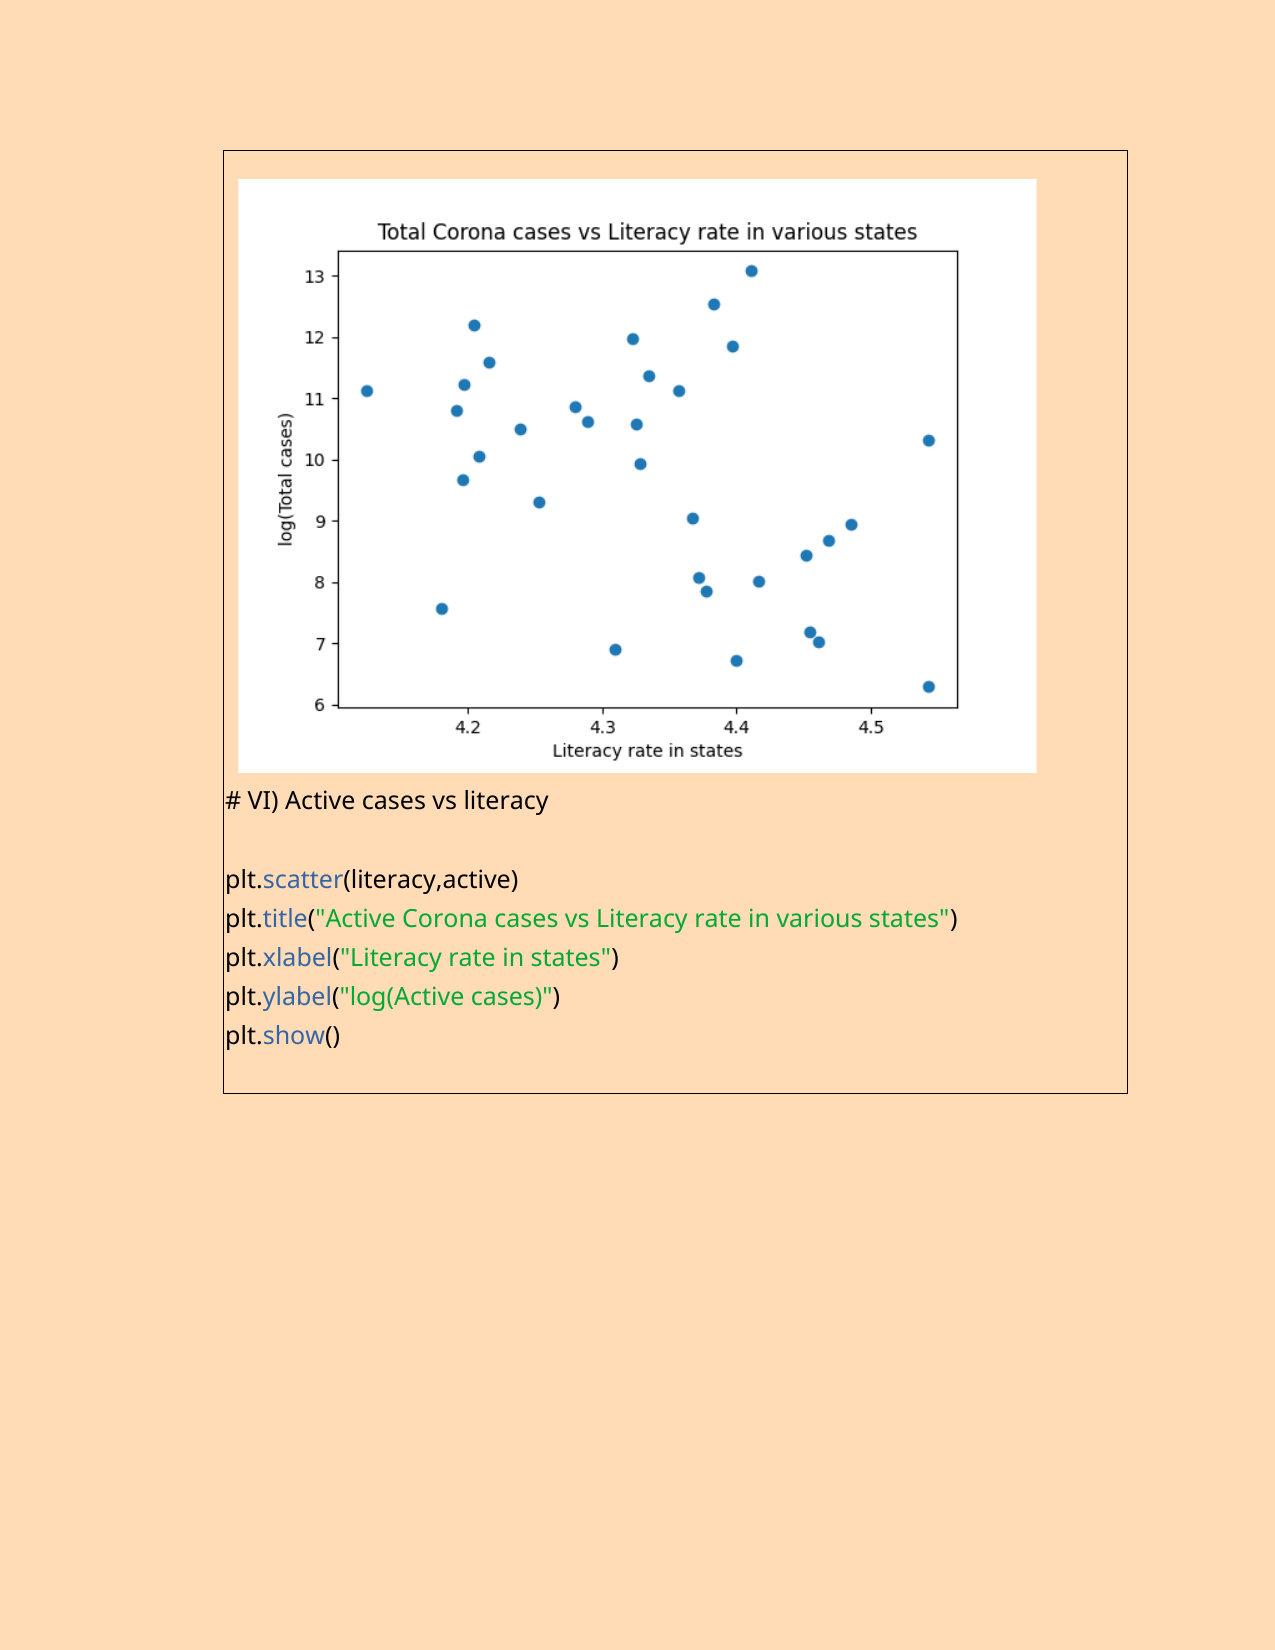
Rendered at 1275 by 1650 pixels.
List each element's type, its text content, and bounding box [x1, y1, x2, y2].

list plt.title("Active Corona cases vs Literacy rate in various states") [224, 898, 1127, 934]
picture [238, 179, 1037, 773]
list plt.ylabel("log(Active cases)") [224, 976, 1127, 1013]
list plt.scatter(literacy,active) [224, 859, 1127, 895]
list plt.xlabel("Literacy rate in states") [224, 937, 1127, 974]
list plt.show() [224, 1015, 1127, 1052]
